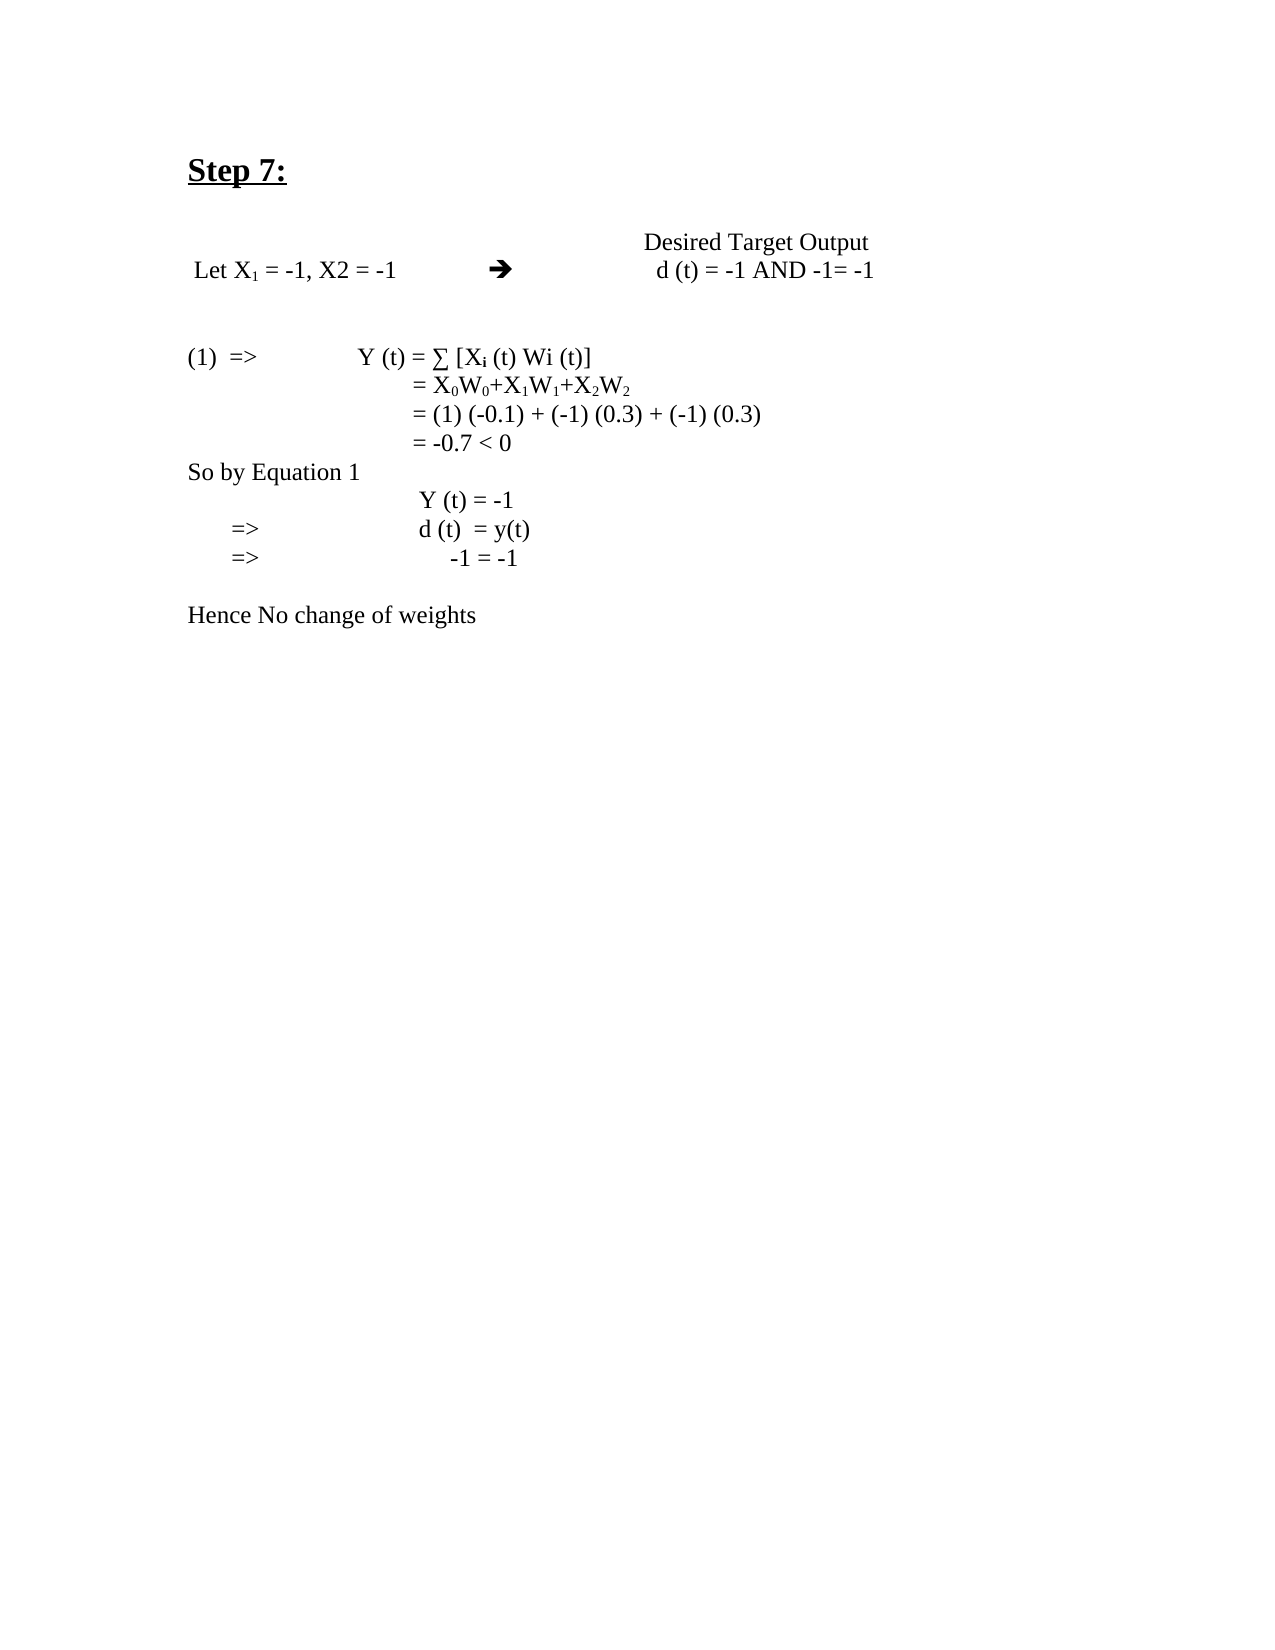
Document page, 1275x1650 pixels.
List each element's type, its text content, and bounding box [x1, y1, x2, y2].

text Step 7: [187, 150, 1087, 188]
text = X0W0+X1W1+X2W2 [187, 370, 1087, 399]
text Y (t) = -1 [187, 485, 1087, 514]
text (1) => Y (t) = ∑ [Xi (t) Wi (t)] [187, 342, 1087, 370]
text So by Equation 1 [187, 457, 1087, 485]
text = (1) (-0.1) + (-1) (0.3) + (-1) (0.3) [187, 399, 1087, 428]
text Desired Target Output [187, 227, 1087, 255]
text => d (t) = y(t) [231, 514, 1087, 543]
text Hence No change of weights [187, 600, 1087, 629]
text = -0.7 < 0 [187, 428, 1087, 457]
text Let X1 = -1, X2 = -1 d (t) = -1 AND -1= -1 [187, 255, 1087, 284]
text => -1 = -1 [231, 543, 1087, 572]
